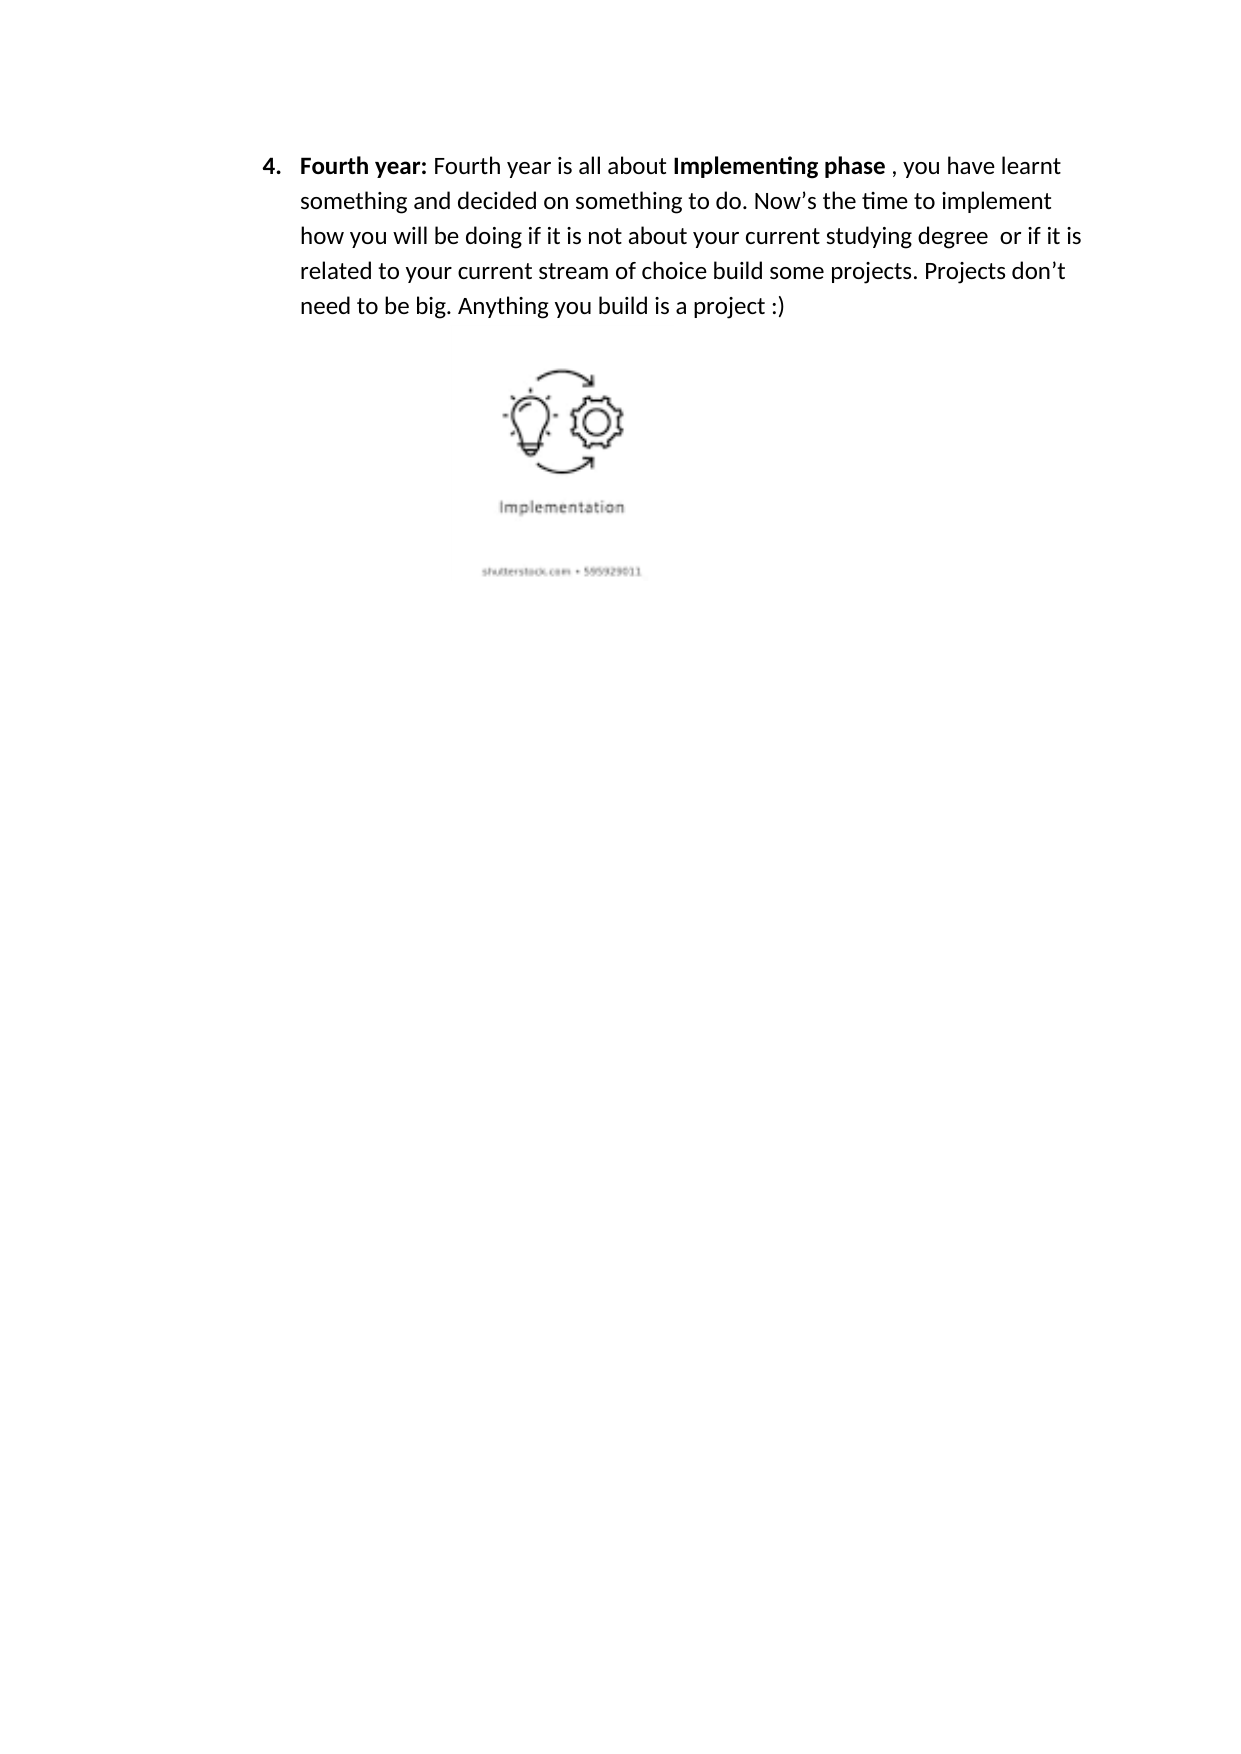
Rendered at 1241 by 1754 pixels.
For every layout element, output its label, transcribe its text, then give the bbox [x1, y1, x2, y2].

list Fourth year: Fourth year is all about Implementing phase , you have learnt something and decided on something to do. Now’s the time to implement how you will be doing if it is not about your current studying degree or if it is related to your current stream of choice build some projects. Projects don’t need to be big. Anything you build is a project :) [262, 150, 1090, 321]
picture [450, 325, 675, 581]
